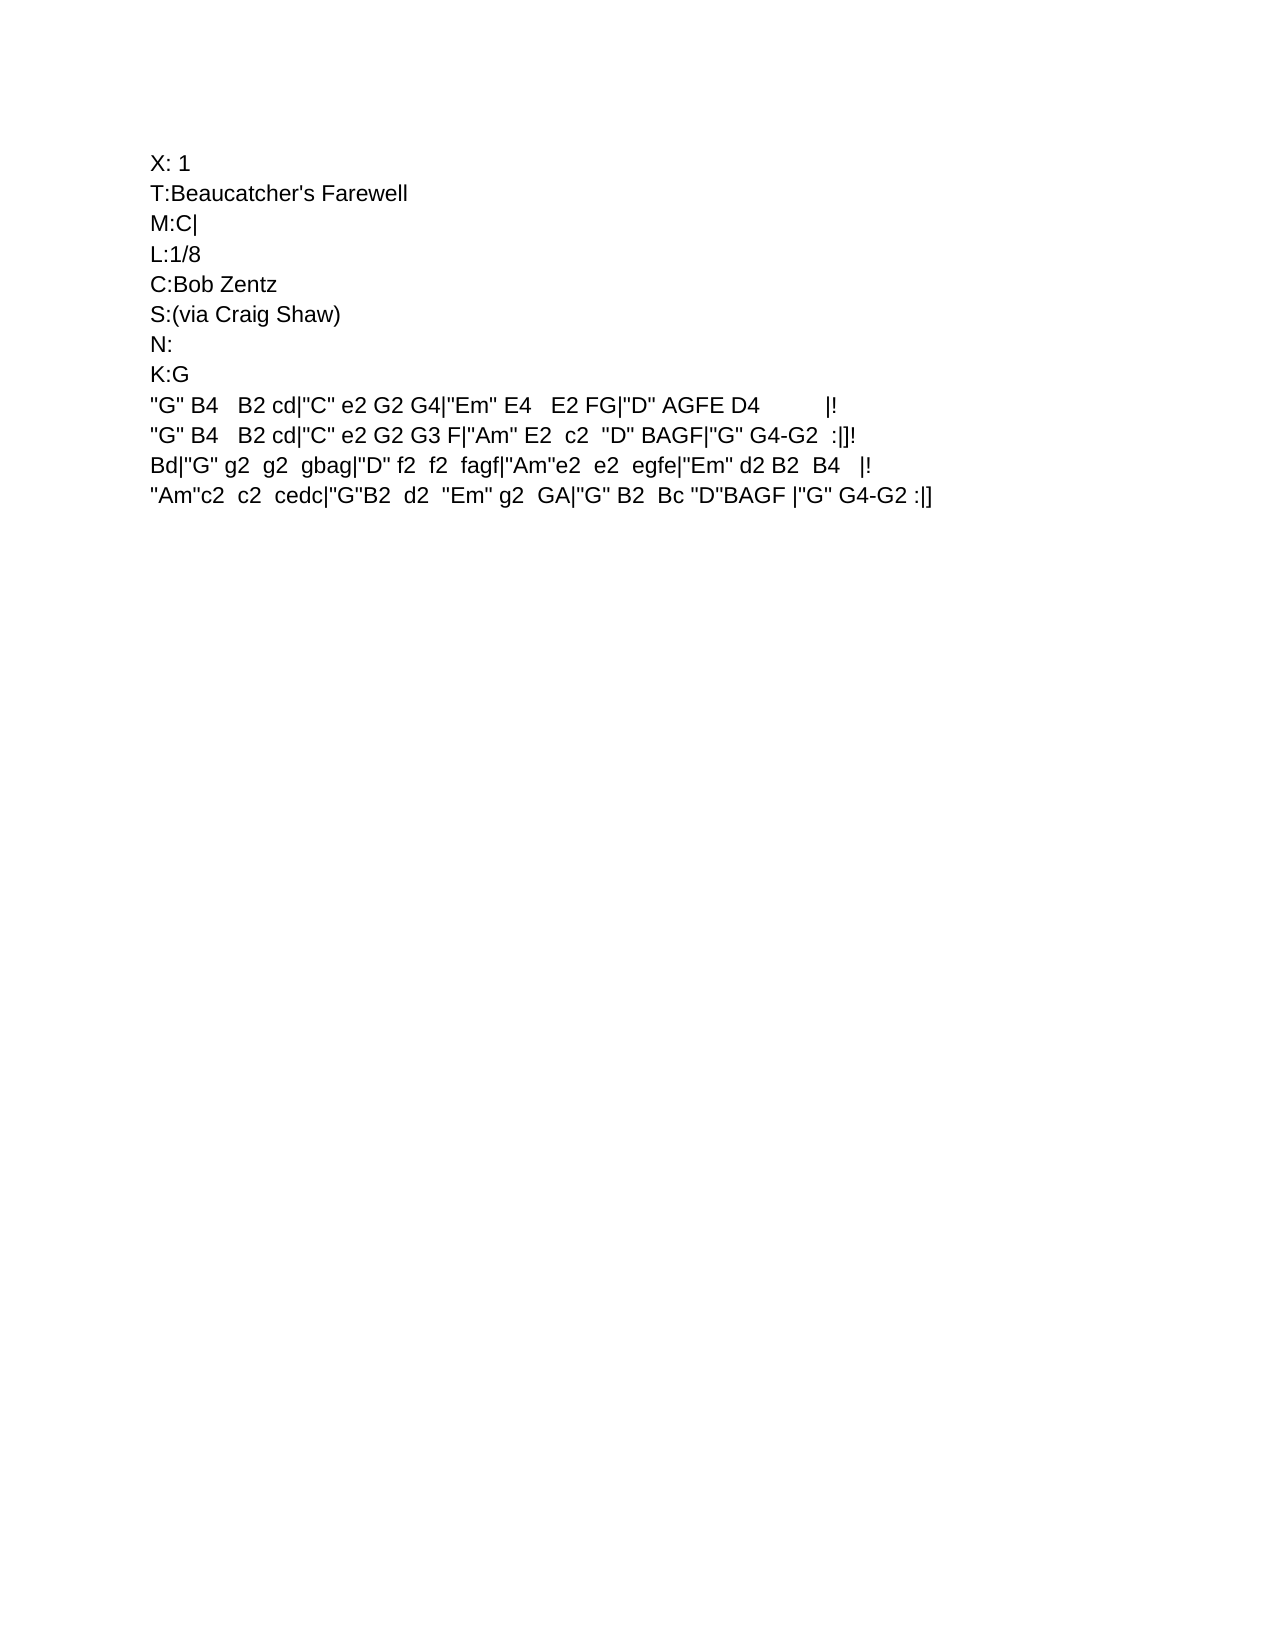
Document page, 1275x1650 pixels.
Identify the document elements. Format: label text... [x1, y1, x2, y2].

text X: 1 [150, 150, 1125, 176]
text L:1/8 [150, 241, 1125, 267]
text Bd|"G" g2 g2 gbag|"D" f2 f2 fagf|"Am"e2 e2 egfe|"Em" d2 B2 B4 |! [150, 452, 1125, 478]
text K:G [150, 361, 1125, 388]
text "G" B4 B2 cd|"C" e2 G2 G4|"Em" E4 E2 FG|"D" AGFE D4 |! [150, 392, 1125, 418]
text C:Bob Zentz [150, 271, 1125, 297]
text N: [150, 331, 1125, 358]
text M:C| [150, 210, 1125, 237]
text T:Beaucatcher's Farewell [150, 180, 1125, 207]
text "Am"c2 c2 cedc|"G"B2 d2 "Em" g2 GA|"G" B2 Bc "D"BAGF |"G" G4-G2 :|] [150, 482, 1125, 509]
text "G" B4 B2 cd|"C" e2 G2 G3 F|"Am" E2 c2 "D" BAGF|"G" G4-G2 :|]! [150, 422, 1125, 448]
text S:(via Craig Shaw) [150, 301, 1125, 327]
